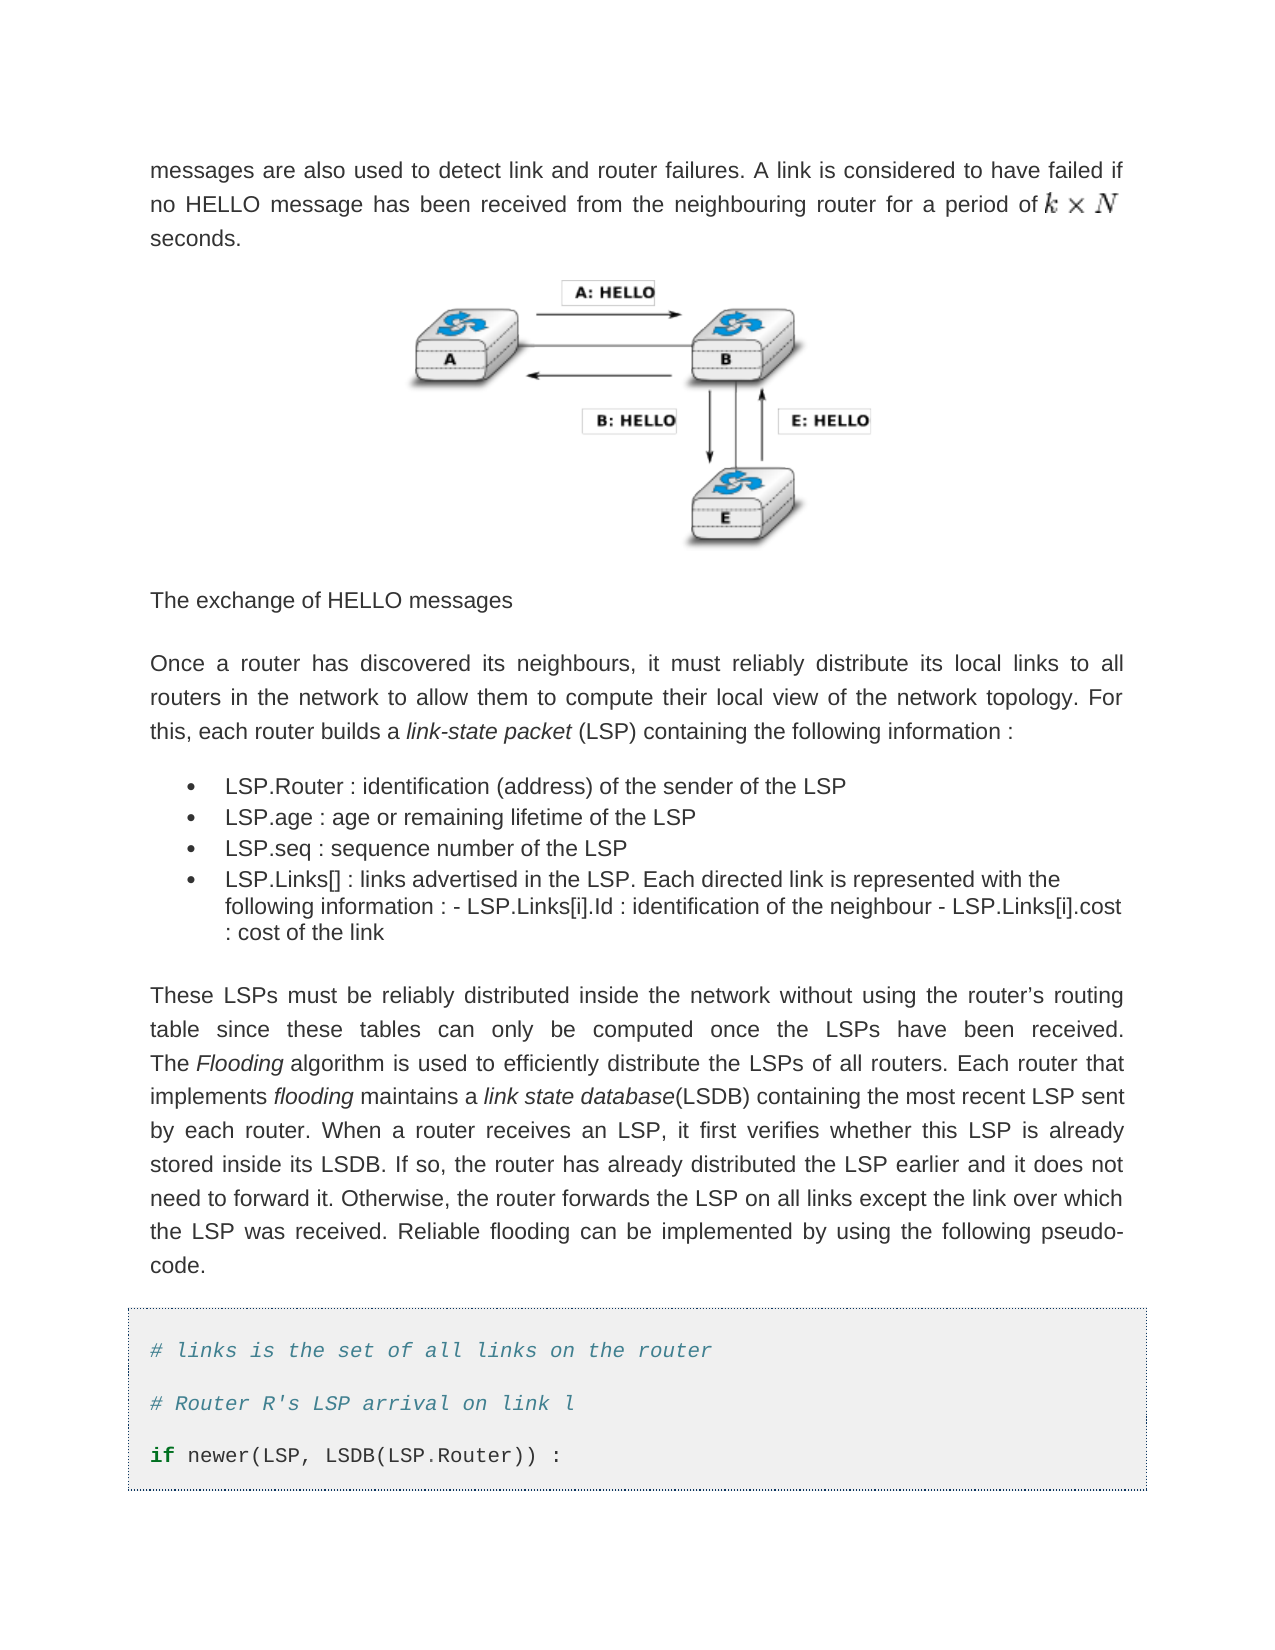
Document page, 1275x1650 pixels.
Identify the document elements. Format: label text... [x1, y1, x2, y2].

text # links is the set of all links on the router [128, 1307, 1147, 1360]
text These LSPs must be reliably distributed inside the network without using the router’s routing table since these tables can only be computed once the LSPs have been received. The Flooding algorithm is used to efficiently distribute the LSPs of all routers. Each router that implements flooding maintains a link state database(LSDB) containing the most recent LSP sent by each router. When a router receives an LSP, it first verifies whether this LSP is already stored inside its LSDB. If so, the router has already distributed the LSP earlier and it does not need to forward it. Otherwise, the router forwards the LSP on all links except the link over which the LSP was received. Reliable flooding can be implemented by using the following pseudo-code. [150, 974, 1125, 1278]
picture [403, 280, 872, 551]
text The exchange of HELLO messages [150, 580, 1125, 614]
list LSP.Router : identification (address) of the sender of the LSP [187, 773, 1125, 799]
text if newer(LSP, LSDB(LSP.Router)) : [128, 1412, 1147, 1491]
picture [1045, 192, 1119, 213]
text # Router R's LSP arrival on link l [128, 1360, 1147, 1412]
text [150, 150, 1125, 251]
text Once a router has discovered its neighbours, it must reliably distribute its local links to all routers in the network to allow them to compute their local view of the network topology. For this, each router builds a link-state packet (LSP) containing the following information : [150, 643, 1125, 744]
list LSP.Links[] : links advertised in the LSP. Each directed link is represented with the following information : - LSP.Links[i].Id : identification of the neighbour - LSP.Links[i].cost : cost of the link [187, 866, 1125, 945]
list LSP.age : age or remaining lifetime of the LSP [187, 804, 1125, 831]
list LSP.seq : sequence number of the LSP [187, 835, 1125, 862]
